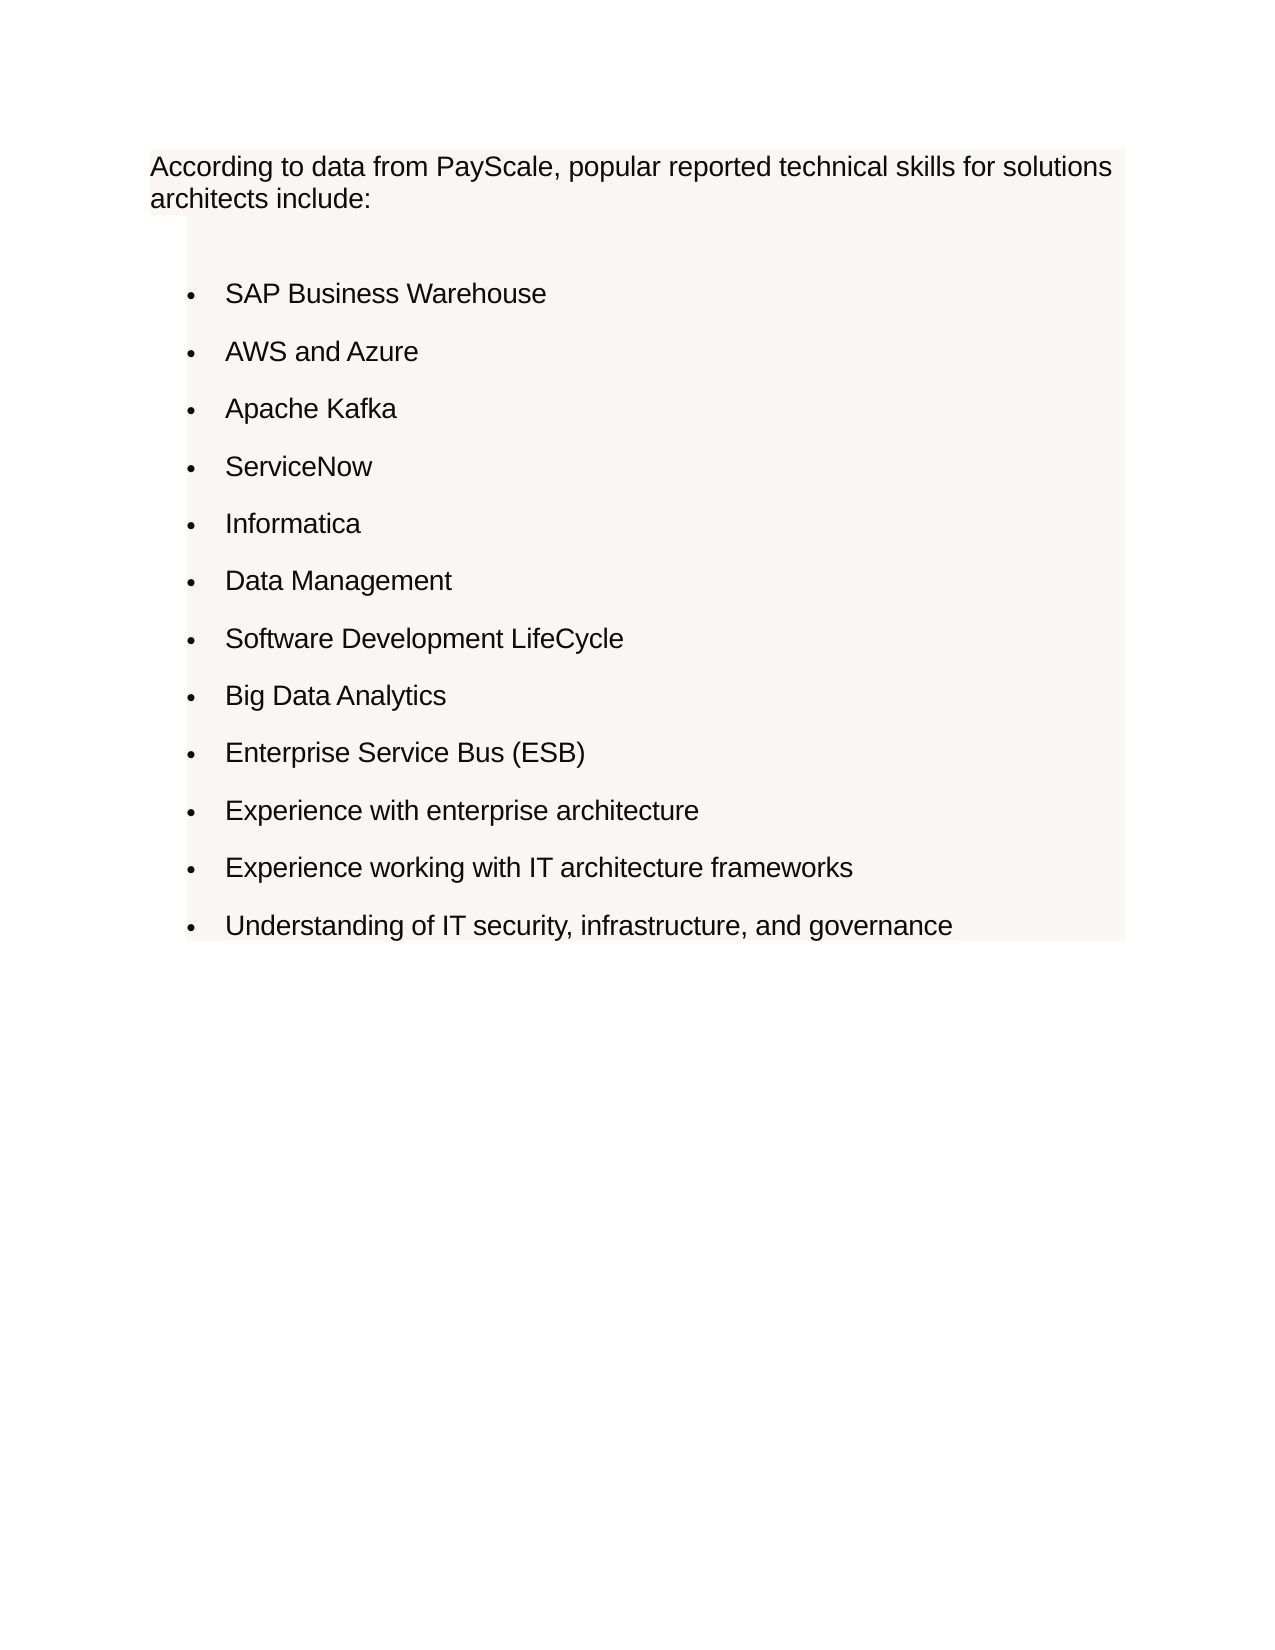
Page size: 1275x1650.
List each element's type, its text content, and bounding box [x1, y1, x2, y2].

list Software Development LifeCycle [187, 622, 1125, 654]
list Experience working with IT architecture frameworks [187, 851, 1125, 884]
list Apache Kafka [187, 392, 1125, 424]
list ServiceNow [187, 449, 1125, 482]
text According to data from PayScale, popular reported technical skills for solutions architects include: [150, 150, 1125, 215]
list AWS and Azure [187, 335, 1125, 367]
list Data Management [187, 564, 1125, 597]
list SAP Business Warehouse [187, 277, 1125, 310]
list Enterprise Service Bus (ESB) [187, 736, 1125, 769]
list Experience with enterprise architecture [187, 794, 1125, 826]
list Big Data Analytics [187, 679, 1125, 711]
list Informatica [187, 507, 1125, 539]
list Understanding of IT security, infrastructure, and governance [187, 909, 1125, 941]
